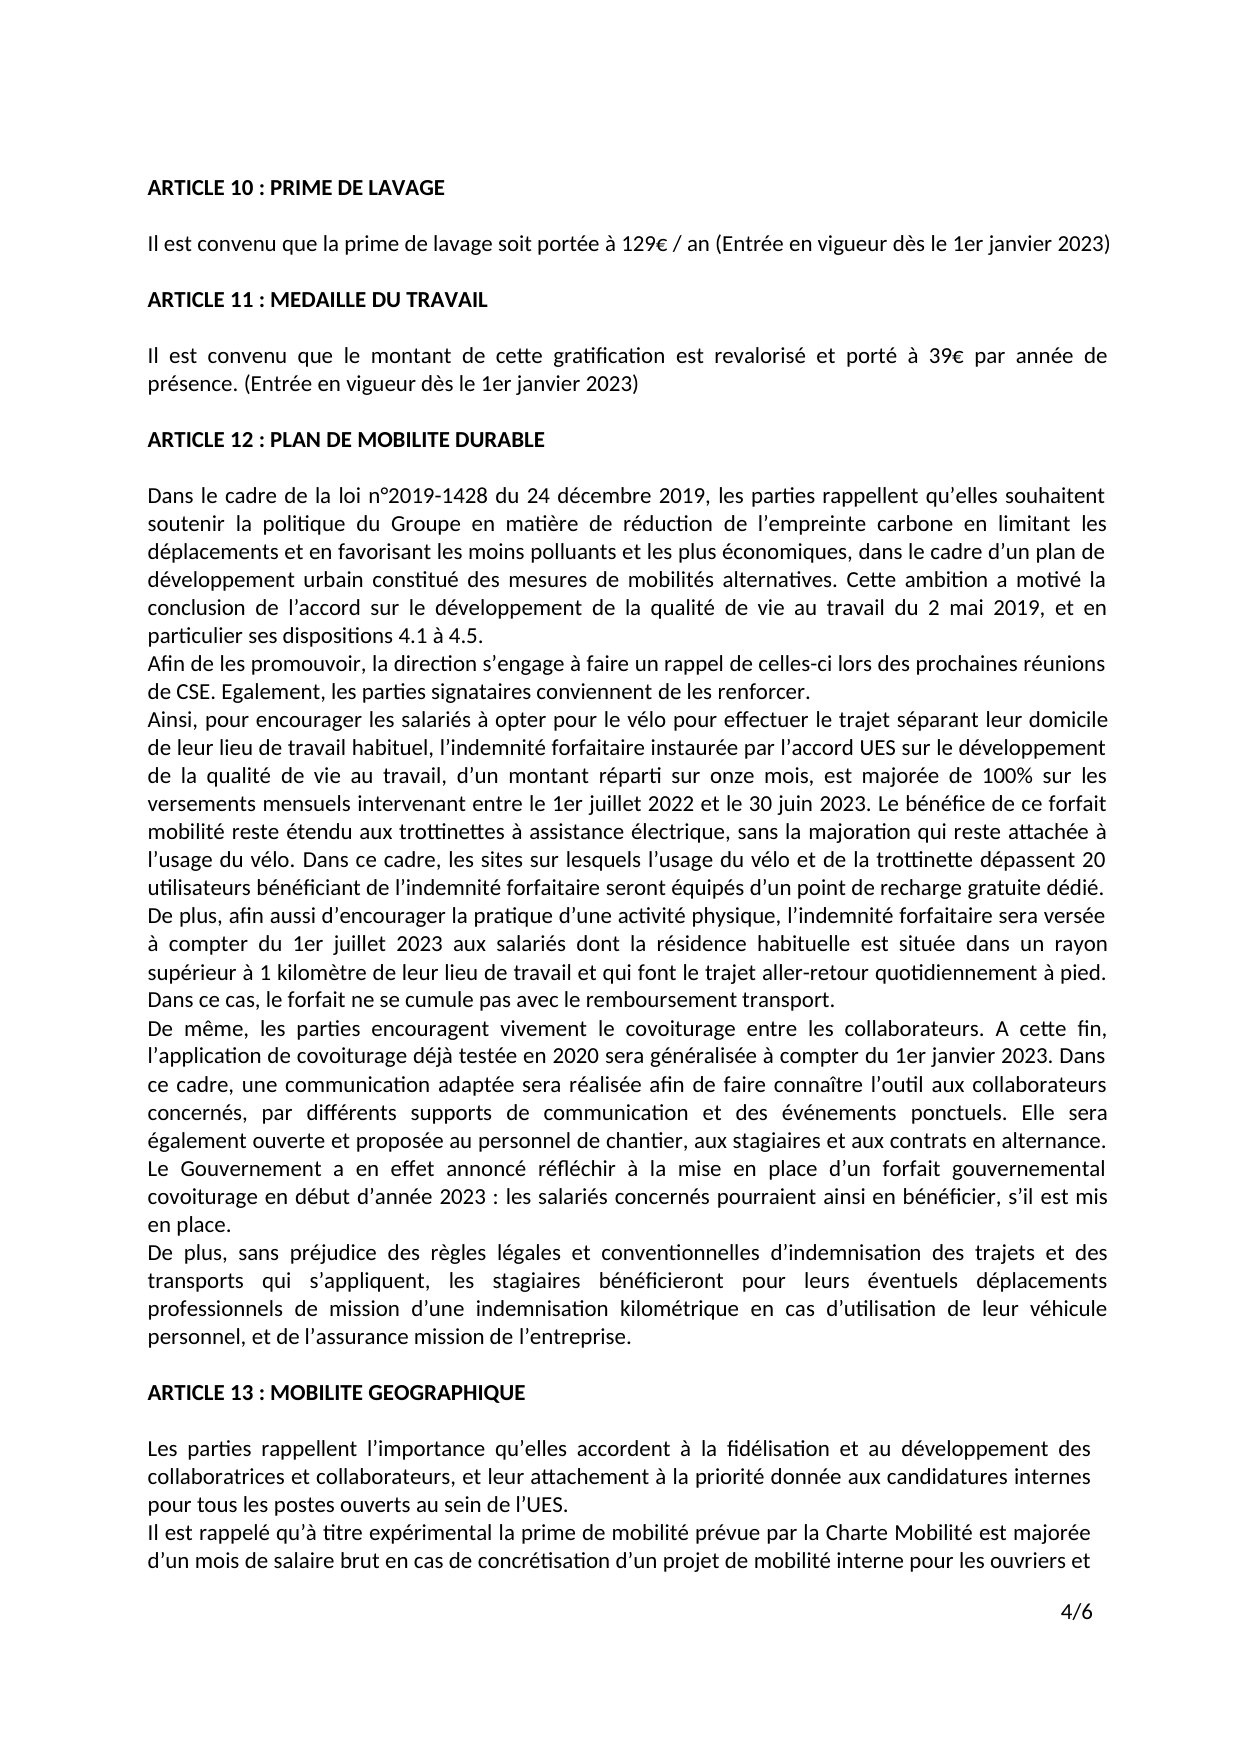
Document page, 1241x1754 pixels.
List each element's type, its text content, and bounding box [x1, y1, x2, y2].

text De plus, sans préjudice des règles légales et conventionnelles d’indemnisation des trajets et des transports qui s’appliquent, les stagiaires bénéficieront pour leurs éventuels déplacements professionnels de mission d’une indemnisation kilométrique en cas d’utilisation de leur véhicule personnel, et de l’assurance mission de l’entreprise. [147, 1238, 1108, 1350]
text Il est convenu que la prime de lavage soit portée à 129€ / an (Entrée en vigueur dès le 1er janvier 2023) [147, 229, 1119, 258]
subtitle ARTICLE 10 : PRIME DE LAVAGE [147, 173, 1119, 201]
text Afin de les promouvoir, la direction s’engage à faire un rappel de celles-ci lors des prochaines réunions de CSE. Egalement, les parties signataires conviennent de les renforcer. [147, 649, 1108, 705]
text Les parties rappellent l’importance qu’elles accordent à la fidélisation et au développement des collaboratrices et collaborateurs, et leur attachement à la priorité donnée aux candidatures internes pour tous les postes ouverts au sein de l’UES. [147, 1434, 1093, 1518]
text De même, les parties encouragent vivement le covoiturage entre les collaborateurs. A cette fin, l’application de covoiturage déjà testée en 2020 sera généralisée à compter du 1er janvier 2023. Dans ce cadre, une communication adaptée sera réalisée afin de faire connaître l’outil aux collaborateurs concernés, par différents supports de communication et des événements ponctuels. Elle sera également ouverte et proposée au personnel de chantier, aux stagiaires et aux contrats en alternance. Le Gouvernement a en effet annoncé réfléchir à la mise en place d’un forfait gouvernemental covoiturage en début d’année 2023 : les salariés concernés pourraient ainsi en bénéficier, s’il est mis en place. [147, 1014, 1108, 1238]
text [147, 1518, 1093, 1574]
text Dans le cadre de la loi n°2019-1428 du 24 décembre 2019, les parties rappellent qu’elles souhaitent soutenir la politique du Groupe en matière de réduction de l’empreinte carbone en limitant les déplacements et en favorisant les moins polluants et les plus économiques, dans le cadre d’un plan de développement urbain constitué des mesures de mobilités alternatives. Cette ambition a motivé la conclusion de l’accord sur le développement de la qualité de vie au travail du 2 mai 2019, et en particulier ses dispositions 4.1 à 4.5. [147, 481, 1108, 649]
subtitle ARTICLE 12 : PLAN DE MOBILITE DURABLE [147, 425, 1119, 453]
text Il est convenu que le montant de cette gratification est revalorisé et porté à 39€ par année de présence. (Entrée en vigueur dès le 1er janvier 2023) [147, 342, 1108, 397]
subtitle ARTICLE 13 : MOBILITE GEOGRAPHIQUE [147, 1378, 1119, 1406]
subtitle ARTICLE 11 : MEDAILLE DU TRAVAIL [147, 286, 1119, 314]
text Ainsi, pour encourager les salariés à opter pour le vélo pour effectuer le trajet séparant leur domicile de leur lieu de travail habituel, l’indemnité forfaitaire instaurée par l’accord UES sur le développement de la qualité de vie au travail, d’un montant réparti sur onze mois, est majorée de 100% sur les versements mensuels intervenant entre le 1er juillet 2022 et le 30 juin 2023. Le bénéfice de ce forfait mobilité reste étendu aux trottinettes à assistance électrique, sans la majoration qui reste attachée à l’usage du vélo. Dans ce cadre, les sites sur lesquels l’usage du vélo et de la trottinette dépassent 20 utilisateurs bénéficiant de l’indemnité forfaitaire seront équipés d’un point de recharge gratuite dédié. [147, 705, 1108, 901]
text De plus, afin aussi d’encourager la pratique d’une activité physique, l’indemnité forfaitaire sera versée à compter du 1er juillet 2023 aux salariés dont la résidence habituelle est située dans un rayon supérieur à 1 kilomètre de leur lieu de travail et qui font le trajet aller-retour quotidiennement à pied. Dans ce cas, le forfait ne se cumule pas avec le remboursement transport. [147, 902, 1108, 1014]
